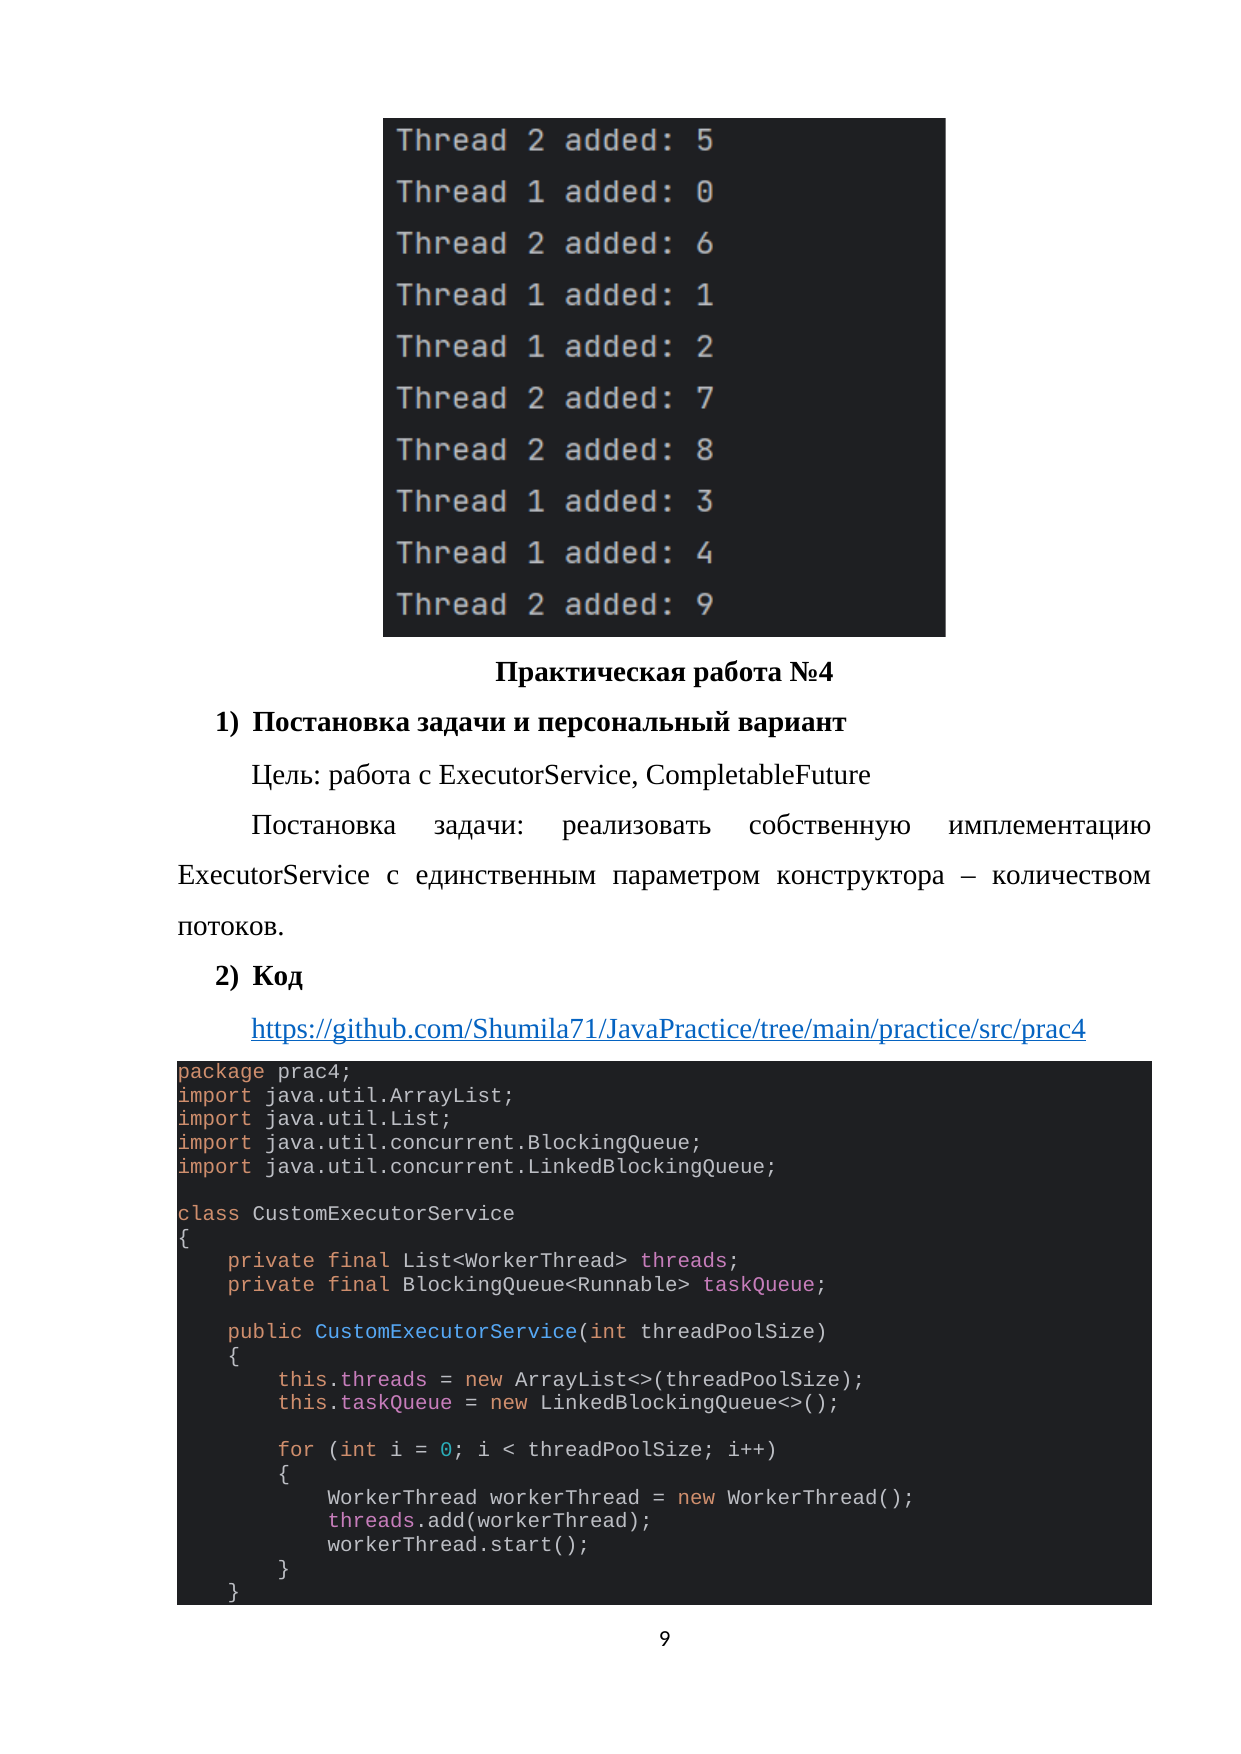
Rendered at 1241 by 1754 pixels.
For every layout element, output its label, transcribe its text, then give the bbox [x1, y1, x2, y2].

picture [383, 118, 946, 637]
text Цель: работа с ExecutorService, CompletableFuture [177, 757, 1152, 790]
text https://github.com/Shumila71/JavaPractice/tree/main/practice/src/prac4 [177, 1011, 1152, 1044]
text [177, 1061, 1152, 1605]
list Постановка задачи и персональный вариант [215, 704, 1152, 737]
text Постановка задачи: реализовать собственную имплементацию ExecutorService с единственным параметром конструктора – количеством потоков. [177, 807, 1152, 941]
list Код [215, 958, 1152, 992]
text Практическая работа №4 [177, 654, 1152, 687]
